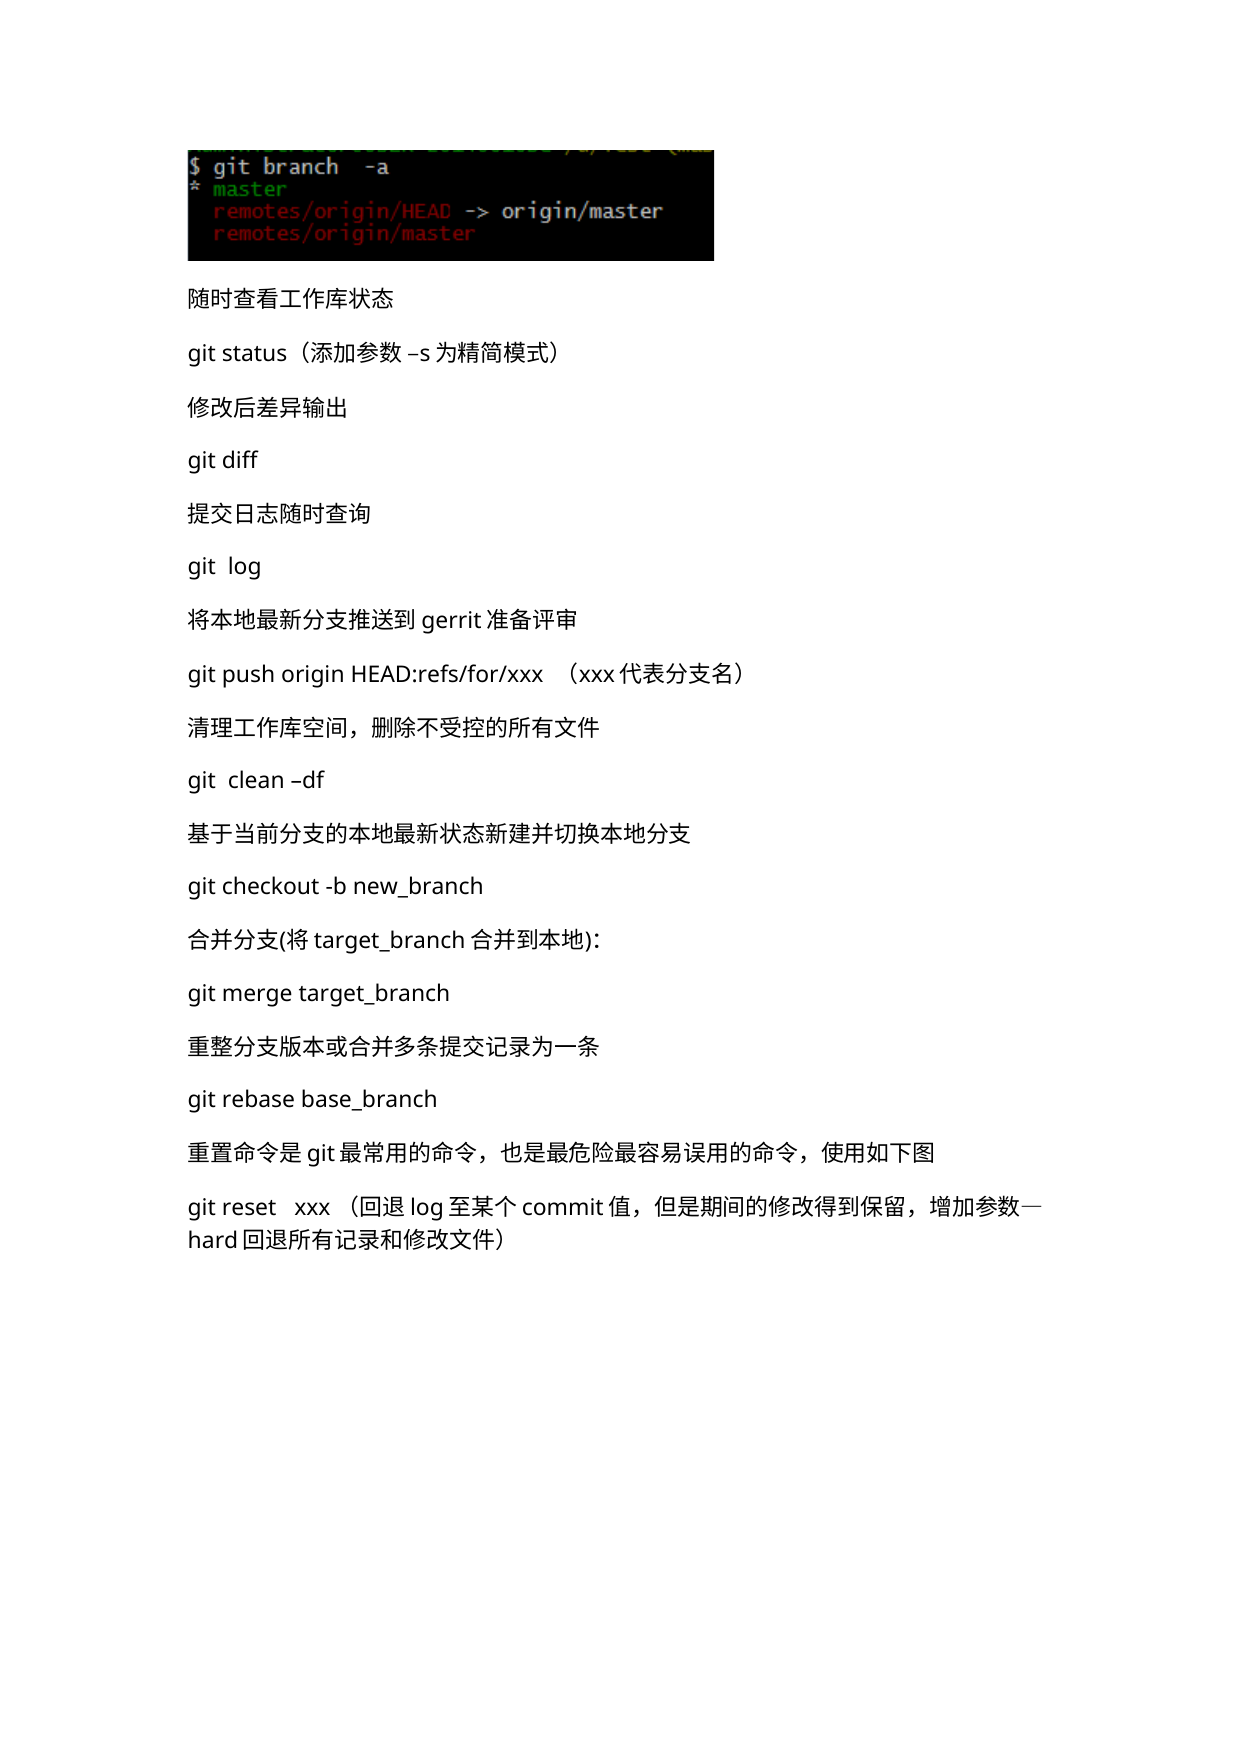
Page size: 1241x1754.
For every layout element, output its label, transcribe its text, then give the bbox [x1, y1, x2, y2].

text 清理工作库空间，删除不受控的所有文件 [187, 710, 1053, 743]
text 合并分支(将target_branch合并到本地)： [187, 922, 1053, 956]
text git log [187, 550, 1053, 581]
text git checkout -b new_branch [187, 870, 1053, 902]
text 提交日志随时查询 [187, 496, 1053, 529]
text git status（添加参数 –s为精简模式） [187, 335, 1053, 369]
text git rebase base_branch [187, 1083, 1053, 1114]
text 重置命令是git最常用的命令，也是最危险最容易误用的命令，使用如下图 [187, 1135, 1053, 1168]
text 重整分支版本或合并多条提交记录为一条 [187, 1029, 1053, 1062]
text 修改后差异输出 [187, 389, 1053, 423]
text 将本地最新分支推送到gerrit准备评审 [187, 602, 1053, 635]
text 随时查看工作库状态 [187, 281, 1053, 314]
text git push origin HEAD:refs/for/xxx （xxx代表分支名） [187, 656, 1053, 689]
text git diff [187, 443, 1053, 475]
text git reset xxx （回退log至某个commit值，但是期间的修改得到保留，增加参数—hard回退所有记录和修改文件） [187, 1189, 1053, 1256]
text git merge target_branch [187, 977, 1053, 1008]
picture [187, 150, 715, 261]
text git clean –df [187, 764, 1053, 795]
text 基于当前分支的本地最新状态新建并切换本地分支 [187, 816, 1053, 849]
